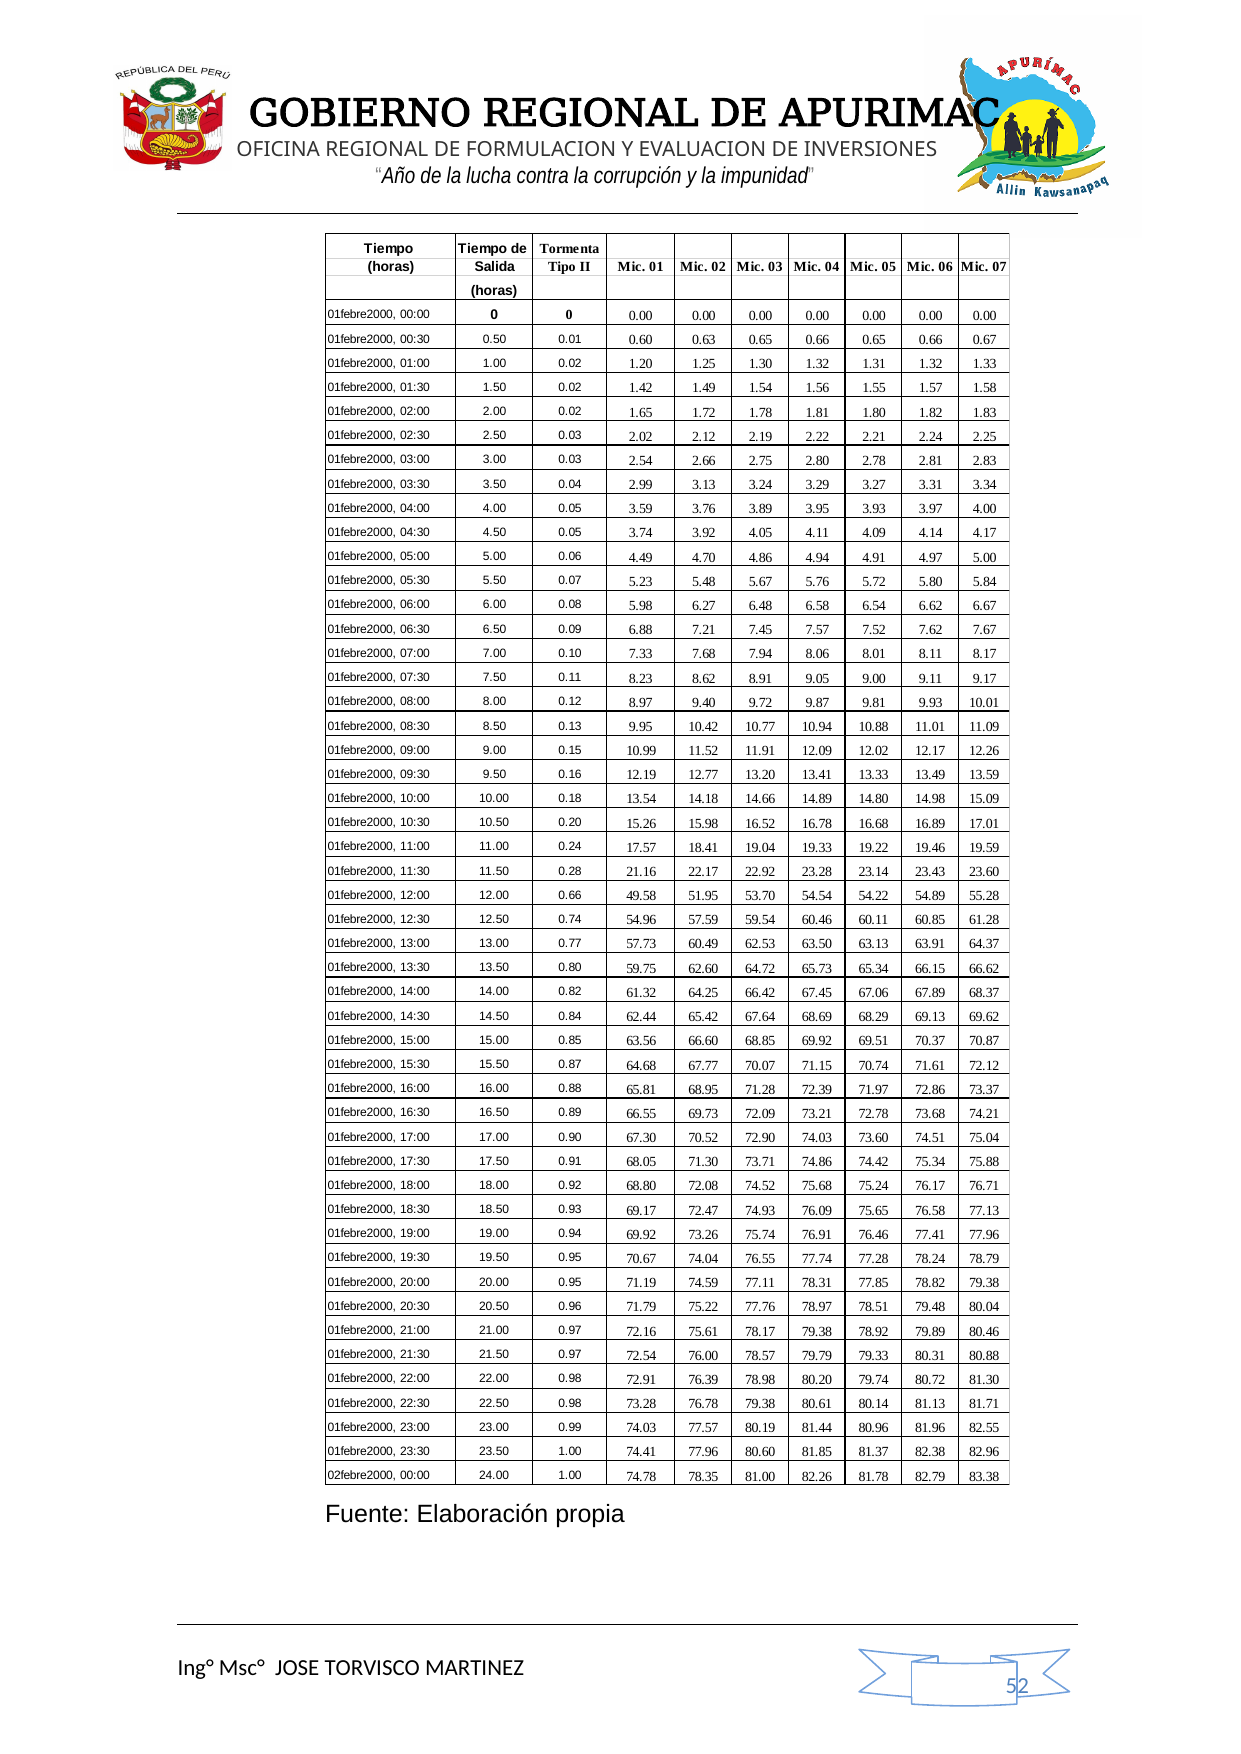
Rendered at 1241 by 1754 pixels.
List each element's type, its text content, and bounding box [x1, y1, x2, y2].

text Fuente: Elaboración propia [207, 1499, 1078, 1528]
picture [924, 234, 958, 238]
picture [954, 107, 960, 115]
picture [112, 65, 233, 171]
picture [924, 15, 1142, 238]
picture [959, 234, 1009, 238]
